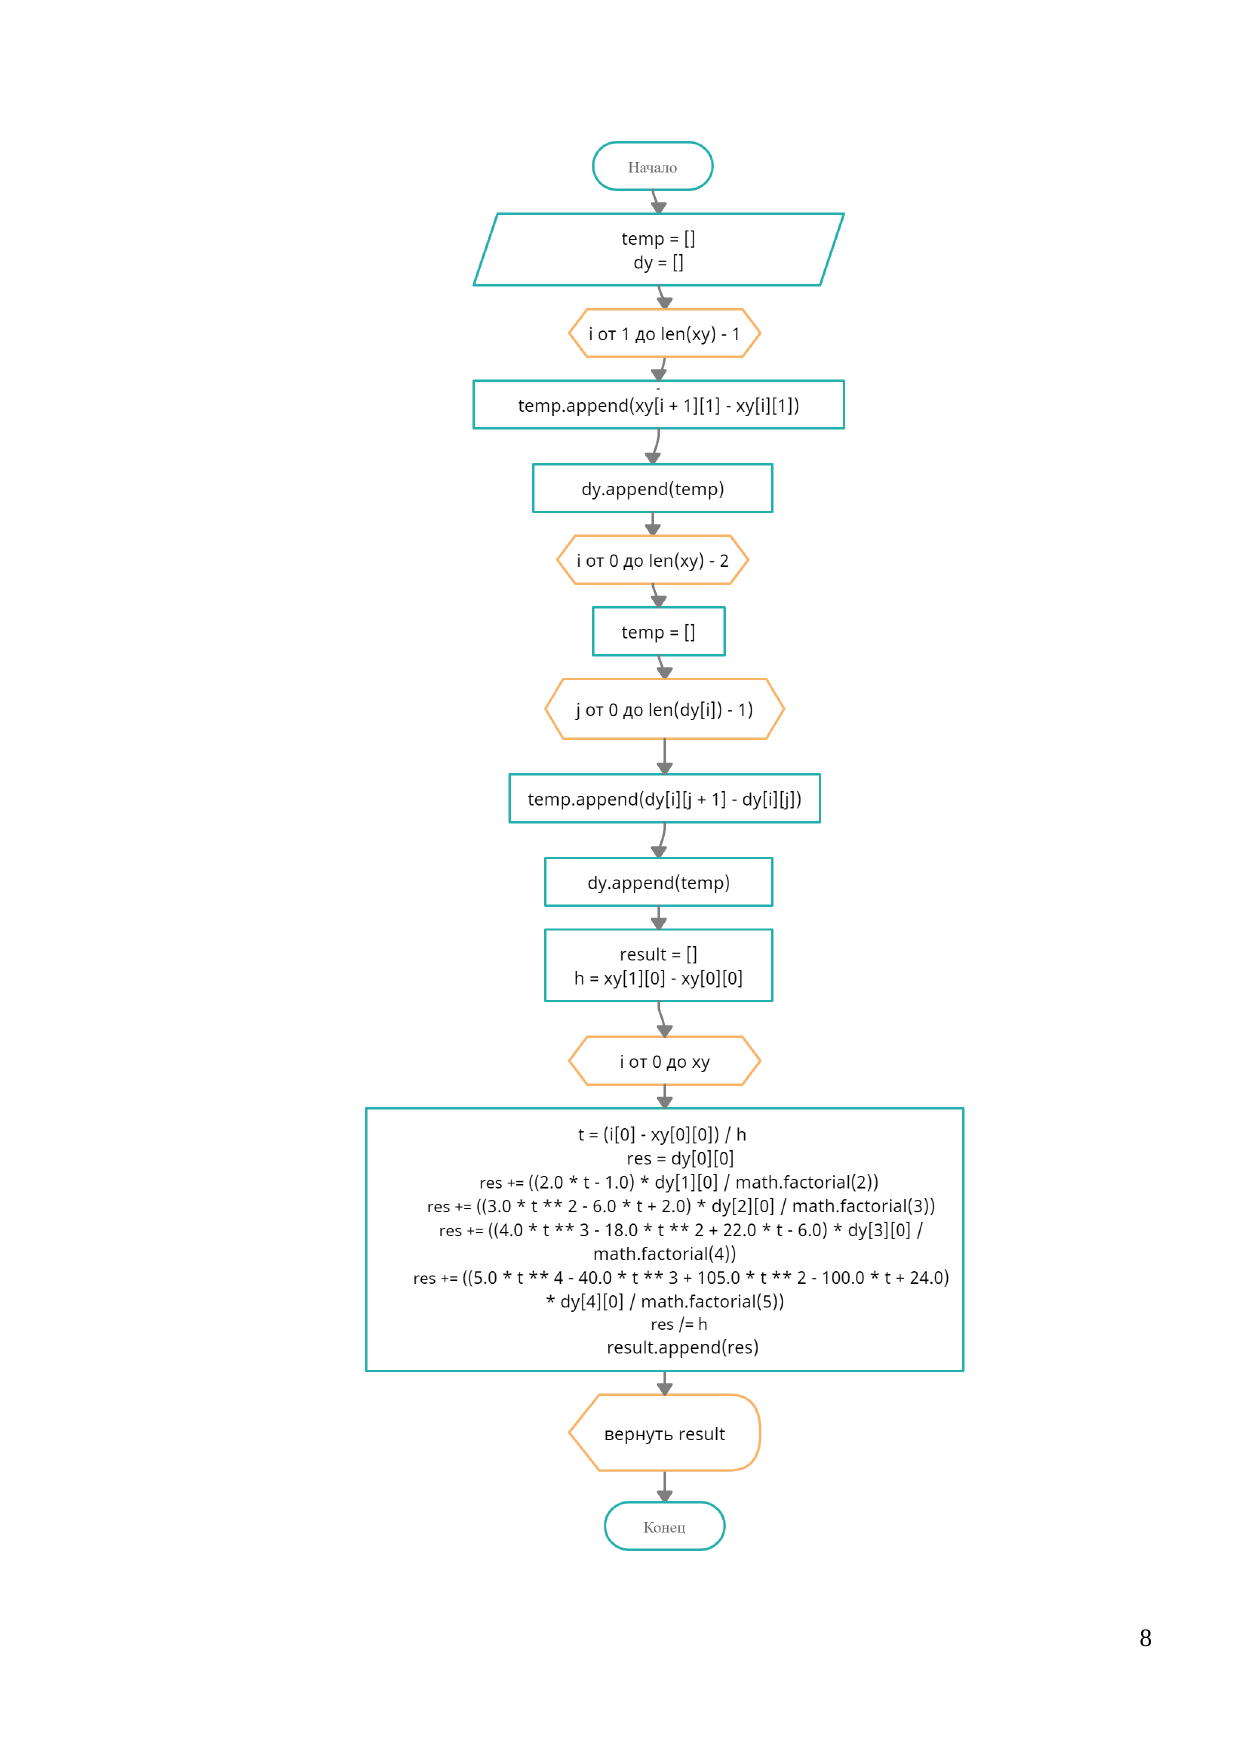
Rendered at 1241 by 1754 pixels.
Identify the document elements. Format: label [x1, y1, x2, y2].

picture [342, 118, 987, 1574]
